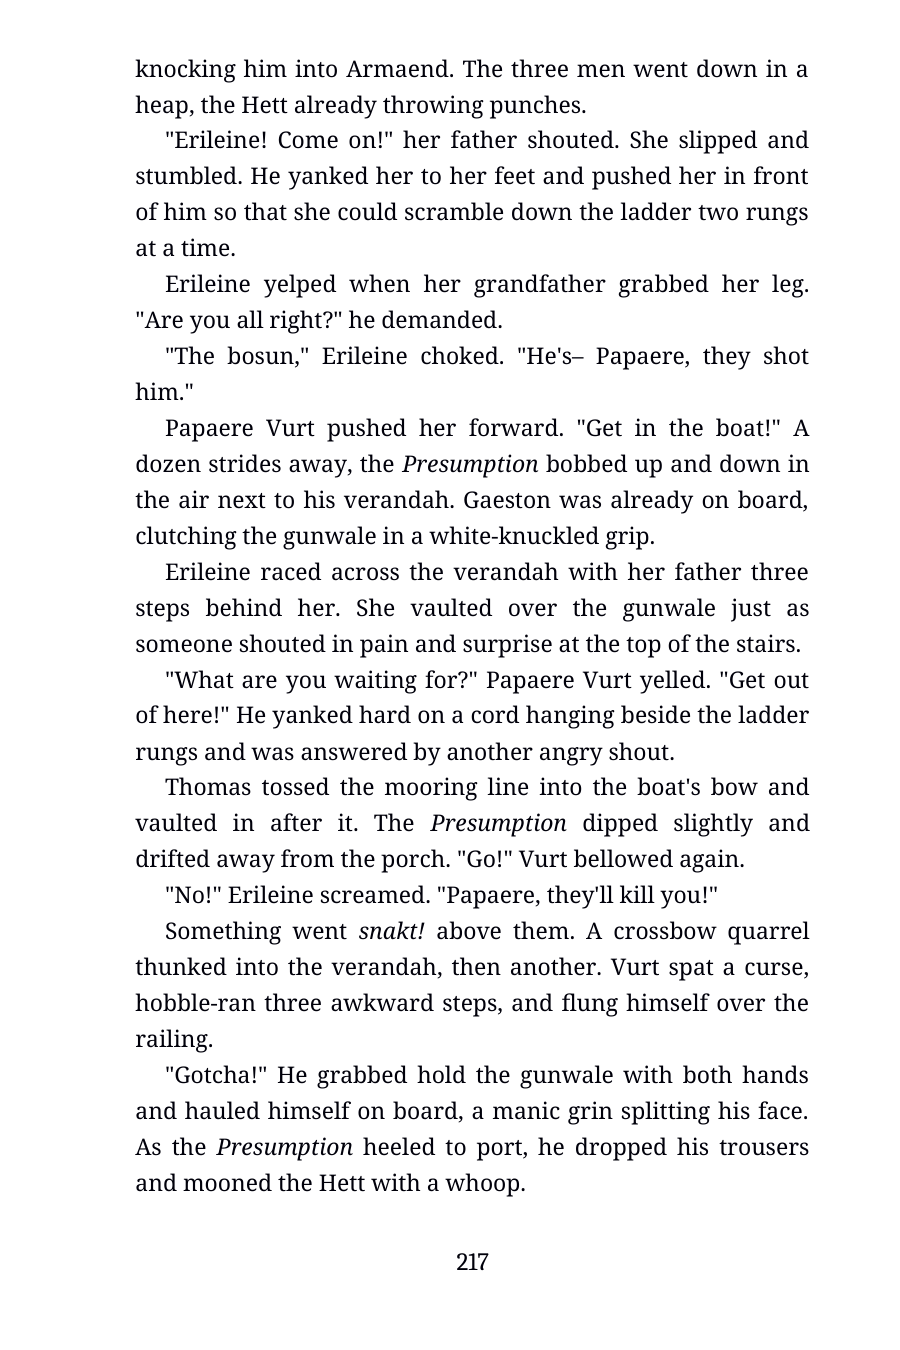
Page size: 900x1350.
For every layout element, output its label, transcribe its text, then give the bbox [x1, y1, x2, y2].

text Erileine yelped when her grandfather grabbed her leg. "Are you all right?" he demanded. [135, 268, 810, 335]
text Something went snakt! above them. A crossbow quarrel thunked into the verandah, then another. Vurt spat a curse, hobble-ran three awkward steps, and flung himself over the railing. [135, 915, 810, 1054]
text "The bosun," Erileine choked. "He's– Papaere, they shot him." [135, 340, 810, 407]
text "Erileine! Come on!" her father shouted. She slipped and stumbled. He yanked her to her feet and pushed her in front of him so that she could scramble down the ladder two rungs at a time. [135, 124, 810, 263]
text Thomas tossed the mooring line into the boat's bow and vaulted in after it. The Presumption dipped slightly and drifted away from the porch. "Go!" Vurt bellowed again. [135, 771, 810, 874]
text Erileine raced across the verandah with her father three steps behind her. She vaulted over the gunwale just as someone shouted in pain and surprise at the top of the stairs. [135, 556, 810, 659]
text Papaere Vurt pushed her forward. "Get in the boat!" A dozen strides away, the Presumption bobbed up and down in the air next to his verandah. Gaeston was already on board, clutching the gunwale in a white-knuckled grip. [135, 412, 810, 551]
text "No!" Erileine screamed. "Papaere, they'll kill you!" [135, 879, 810, 910]
text "What are you waiting for?" Papaere Vurt yelled. "Get out of here!" He yanked hard on a cord hanging beside the ladder rungs and was answered by another angry shout. [135, 663, 810, 767]
text "Gotcha!" He grabbed hold the gunwale with both hands and hauled himself on board, a manic grin splitting his face. As the Presumption heeled to port, he dropped his trousers and mooned the Hett with a whoop. [135, 1059, 810, 1198]
